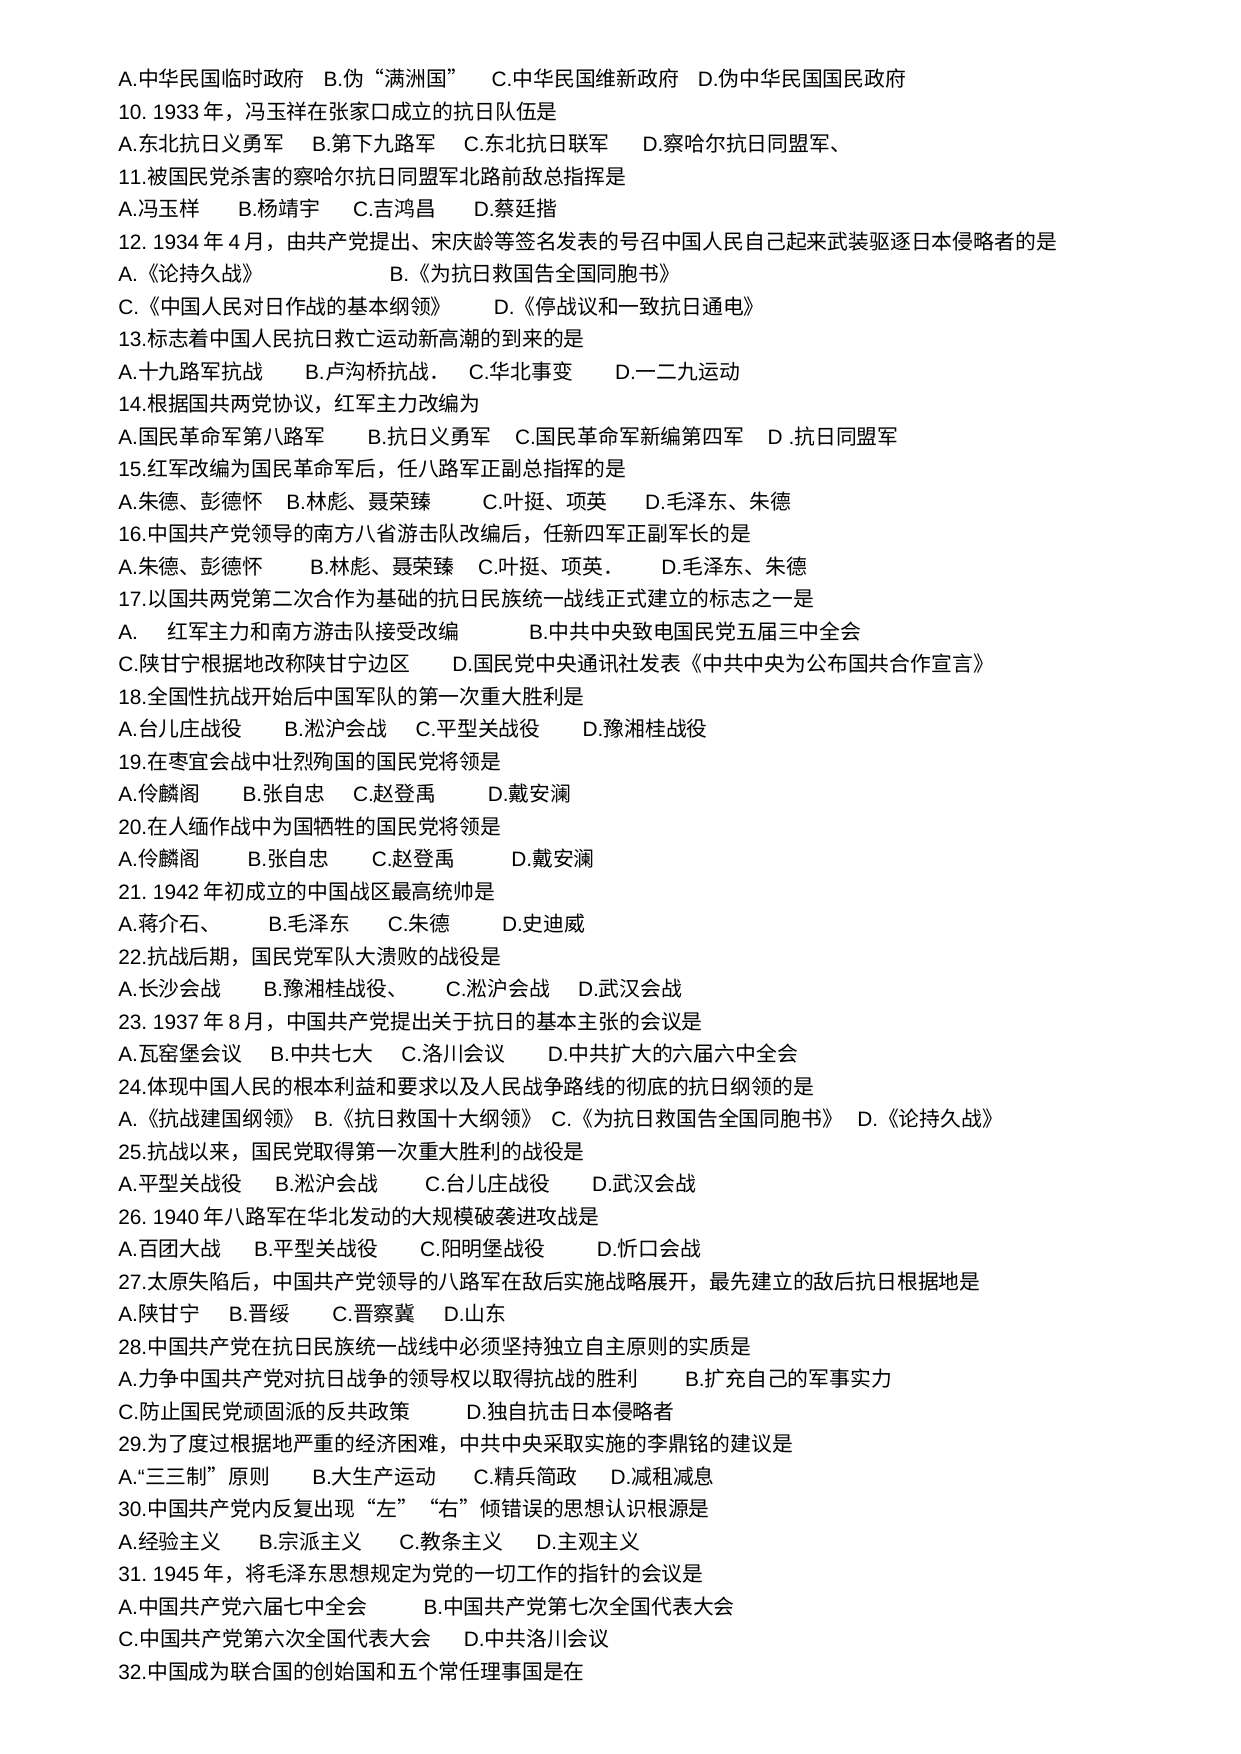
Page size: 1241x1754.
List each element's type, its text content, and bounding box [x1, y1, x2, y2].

text A.国民革命军第八路军 B.抗日义勇军 C.国民革命军新编第四军 D .抗日同盟军 [118, 419, 1122, 451]
text A.中华民国临时政府 B.伪“满洲国” C.中华民国维新政府 D.伪中华民国国民政府 [118, 61, 1122, 94]
text 24.体现中国人民的根本利益和要求以及人民战争路线的彻底的抗日纲领的是 [118, 1069, 1122, 1101]
text A.长沙会战 B.豫湘桂战役、 C.淞沪会战 D.武汉会战 [118, 971, 1122, 1004]
text C.中国共产党第六次全国代表大会 D.中共洛川会议 [118, 1621, 1122, 1654]
text A.《论持久战》 B.《为抗日救国告全国同胞书》 [118, 256, 1122, 289]
text 19.在枣宜会战中壮烈殉国的国民党将领是 [118, 744, 1122, 776]
text A.力争中国共产党对抗日战争的领导权以取得抗战的胜利 B.扩充自己的军事实力 [118, 1361, 1122, 1394]
text A.“三三制”原则 B.大生产运动 C.精兵简政 D.减租减息 [118, 1459, 1122, 1491]
text C.《中国人民对日作战的基本纲领》 D.《停战议和一致抗日通电》 [118, 289, 1122, 321]
text 21. 1942年初成立的中国战区最高统帅是 [118, 874, 1122, 906]
text 14.根据国共两党协议，红军主力改编为 [118, 386, 1122, 419]
text A.经验主义 B.宗派主义 C.教条主义 D.主观主义 [118, 1524, 1122, 1556]
text A.《抗战建国纲领》 B.《抗日救国十大纲领》 C.《为抗日救国告全国同胞书》 D.《论持久战》 [118, 1101, 1122, 1134]
text 25.抗战以来，国民党取得第一次重大胜利的战役是 [118, 1134, 1122, 1166]
text 32.中国成为联合国的创始国和五个常任理事国是在 [118, 1654, 1122, 1686]
text 26. 1940年八路军在华北发动的大规模破袭进攻战是 [118, 1199, 1122, 1231]
text 31. 1945年，将毛泽东思想规定为党的一切工作的指针的会议是 [118, 1556, 1122, 1589]
text A.陕甘宁 B.晋绥 C.晋察冀 D.山东 [118, 1296, 1122, 1329]
text C.防止国民党顽固派的反共政策 D.独自抗击日本侵略者 [118, 1394, 1122, 1426]
text A.伶麟阁 B.张自忠 C.赵登禹 D.戴安澜 [118, 776, 1122, 809]
text 17.以国共两党第二次合作为基础的抗日民族统一战线正式建立的标志之一是 [118, 581, 1122, 614]
text C.陕甘宁根据地改称陕甘宁边区 D.国民党中央通讯社发表《中共中央为公布国共合作宣言》 [118, 646, 1122, 679]
text A.平型关战役 B.淞沪会战 C.台儿庄战役 D.武汉会战 [118, 1166, 1122, 1199]
text 13.标志着中国人民抗日救亡运动新高潮的到来的是 [118, 321, 1122, 354]
text A.中国共产党六届七中全会 B.中国共产党第七次全国代表大会 [118, 1589, 1122, 1621]
text 11.被国民党杀害的察哈尔抗日同盟军北路前敌总指挥是 [118, 159, 1122, 191]
text A.十九路军抗战 B.卢沟桥抗战． C.华北事变 D.一二九运动 [118, 354, 1122, 386]
text 28.中国共产党在抗日民族统一战线中必须坚持独立自主原则的实质是 [118, 1329, 1122, 1361]
text A.百团大战 B.平型关战役 C.阳明堡战役 D.忻口会战 [118, 1231, 1122, 1264]
text 16.中国共产党领导的南方八省游击队改编后，任新四军正副军长的是 [118, 516, 1122, 549]
text 30.中国共产党内反复出现“左”“右”倾错误的思想认识根源是 [118, 1491, 1122, 1524]
text 27.太原失陷后，中国共产党领导的八路军在敌后实施战略展开，最先建立的敌后抗日根据地是 [118, 1264, 1122, 1296]
text A. 红军主力和南方游击队接受改编 B.中共中央致电国民党五届三中全会 [118, 614, 1122, 646]
text A.东北抗日义勇军 B.第下九路军 C.东北抗日联军 D.察哈尔抗日同盟军、 [118, 126, 1122, 159]
text 20.在人缅作战中为国牺牲的国民党将领是 [118, 809, 1122, 841]
text A.伶麟阁 B.张自忠 C.赵登禹 D.戴安澜 [118, 841, 1122, 874]
text 15.红军改编为国民革命军后，任八路军正副总指挥的是 [118, 451, 1122, 484]
text A.朱德、彭德怀 B.林彪、聂荣臻 C.叶挺、项英 D.毛泽东、朱德 [118, 484, 1122, 516]
text 22.抗战后期，国民党军队大溃败的战役是 [118, 939, 1122, 971]
text 10. 1933年，冯玉祥在张家口成立的抗日队伍是 [118, 94, 1122, 126]
text 29.为了度过根据地严重的经济困难，中共中央采取实施的李鼎铭的建议是 [118, 1426, 1122, 1459]
text A.冯玉样 B.杨靖宇 C.吉鸿昌 D.蔡廷揩 [118, 191, 1122, 224]
text A.朱德、彭德怀 B.林彪、聂荣臻 C.叶挺、项英． D.毛泽东、朱德 [118, 549, 1122, 581]
text A.蒋介石、 B.毛泽东 C.朱德 D.史迪威 [118, 906, 1122, 939]
text A.台儿庄战役 B.淞沪会战 C.平型关战役 D.豫湘桂战役 [118, 711, 1122, 744]
text A.瓦窑堡会议 B.中共七大 C.洛川会议 D.中共扩大的六届六中全会 [118, 1036, 1122, 1069]
text 23. 1937年8月，中国共产党提出关于抗日的基本主张的会议是 [118, 1004, 1122, 1036]
text 12. 1934年4月，由共产党提出、宋庆龄等签名发表的号召中国人民自己起来武装驱逐日本侵略者的是 [118, 224, 1122, 256]
text 18.全国性抗战开始后中国军队的第一次重大胜利是 [118, 679, 1122, 711]
